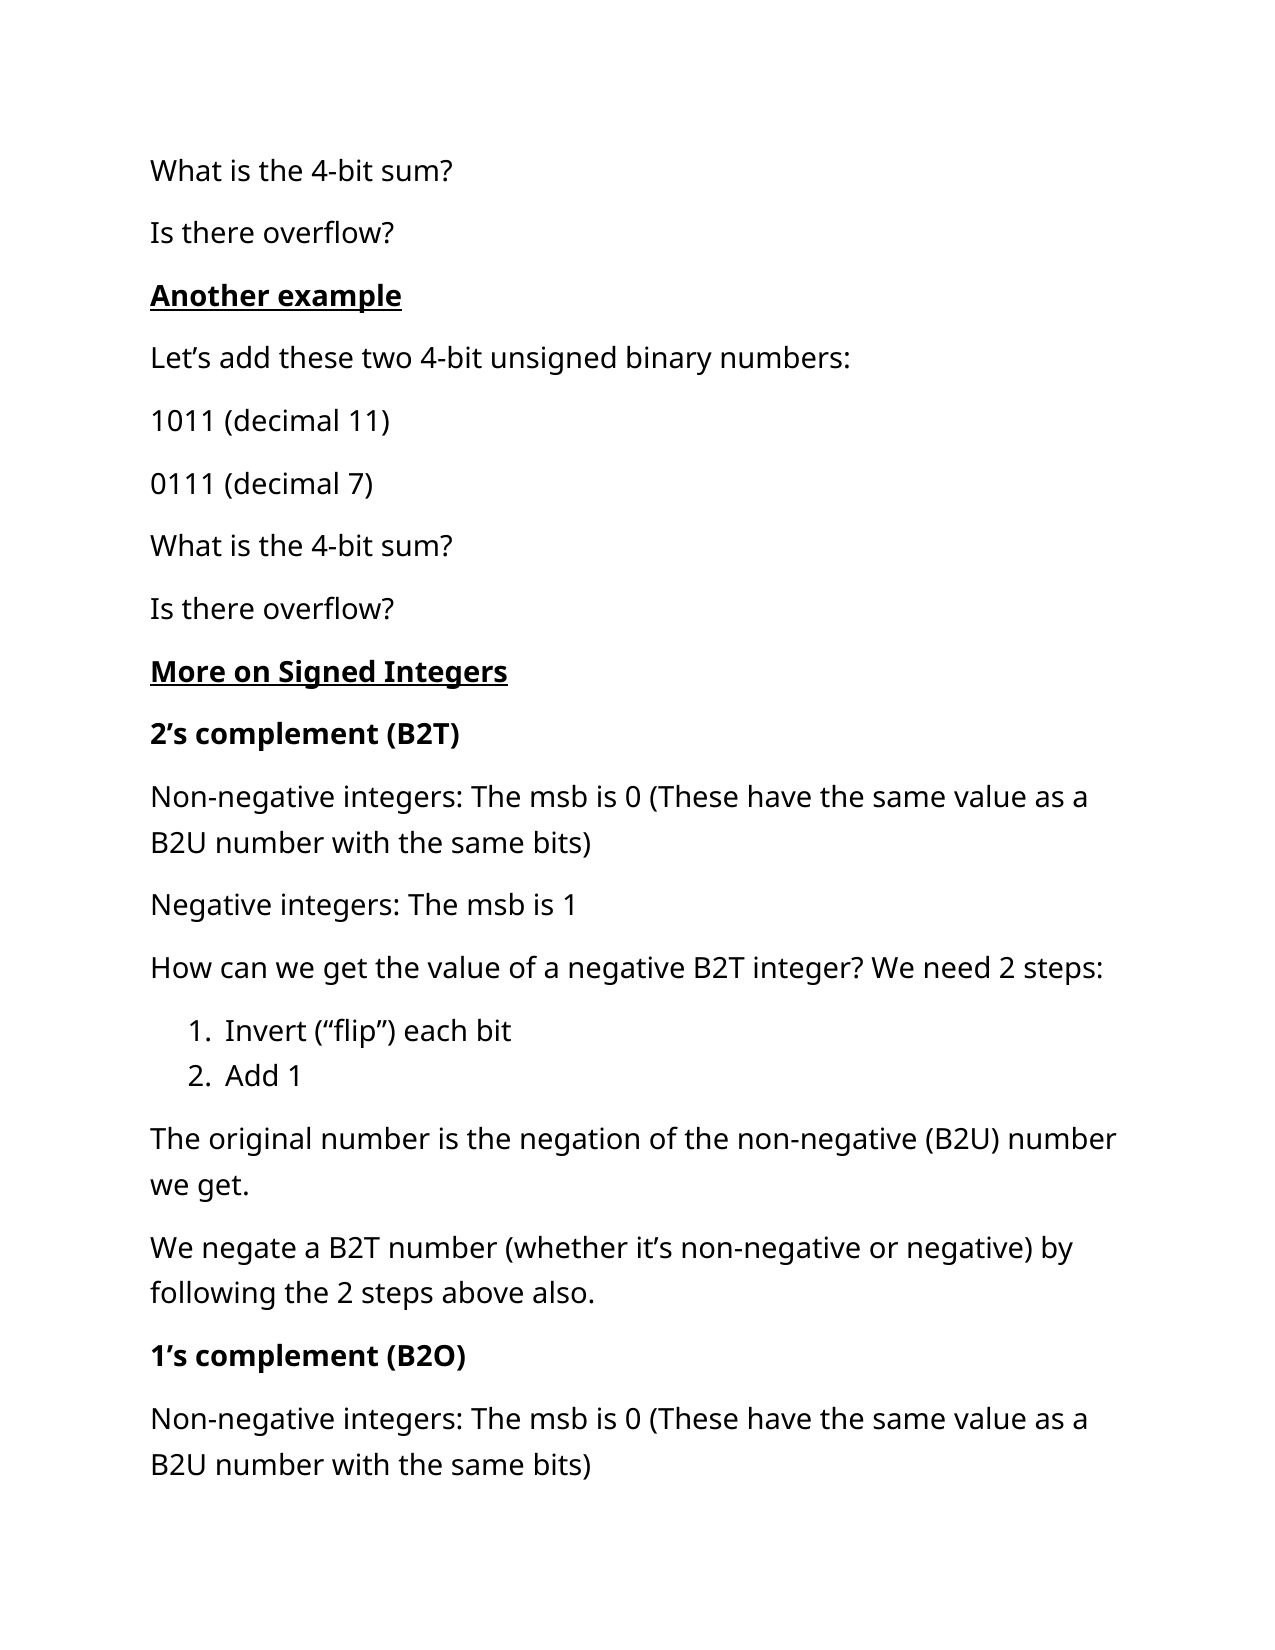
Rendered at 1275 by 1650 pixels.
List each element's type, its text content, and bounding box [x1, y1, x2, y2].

text What is the 4-bit sum? [150, 526, 1125, 565]
text The original number is the negation of the non-negative (B2U) number we get. [150, 1118, 1125, 1204]
text Is there overflow? [150, 213, 1125, 252]
text What is the 4-bit sum? [150, 150, 1125, 190]
text Negative integers: The msb is 1 [150, 884, 1125, 924]
text More on Signed Integers [150, 651, 1125, 691]
list Invert (“flip”) each bit [187, 1010, 1125, 1049]
list Add 1 [187, 1056, 1125, 1095]
text 2’s complement (B2T) [150, 713, 1125, 753]
text Is there overflow? [150, 588, 1125, 628]
text Another example [150, 275, 1125, 315]
text How can we get the value of a negative B2T integer? We need 2 steps: [150, 947, 1125, 987]
text Non-negative integers: The msb is 0 (These have the same value as a B2U number with the same bits) [150, 776, 1125, 862]
text 0111 (decimal 7) [150, 463, 1125, 503]
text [150, 338, 1125, 377]
text We negate a B2T number (whether it’s non-negative or negative) by following the 2 steps above also. [150, 1227, 1125, 1312]
text 1011 (decimal 11) [150, 400, 1125, 440]
text Non-negative integers: The msb is 0 (These have the same value as a B2U number with the same bits) [150, 1398, 1125, 1484]
text 1’s complement (B2O) [150, 1335, 1125, 1375]
